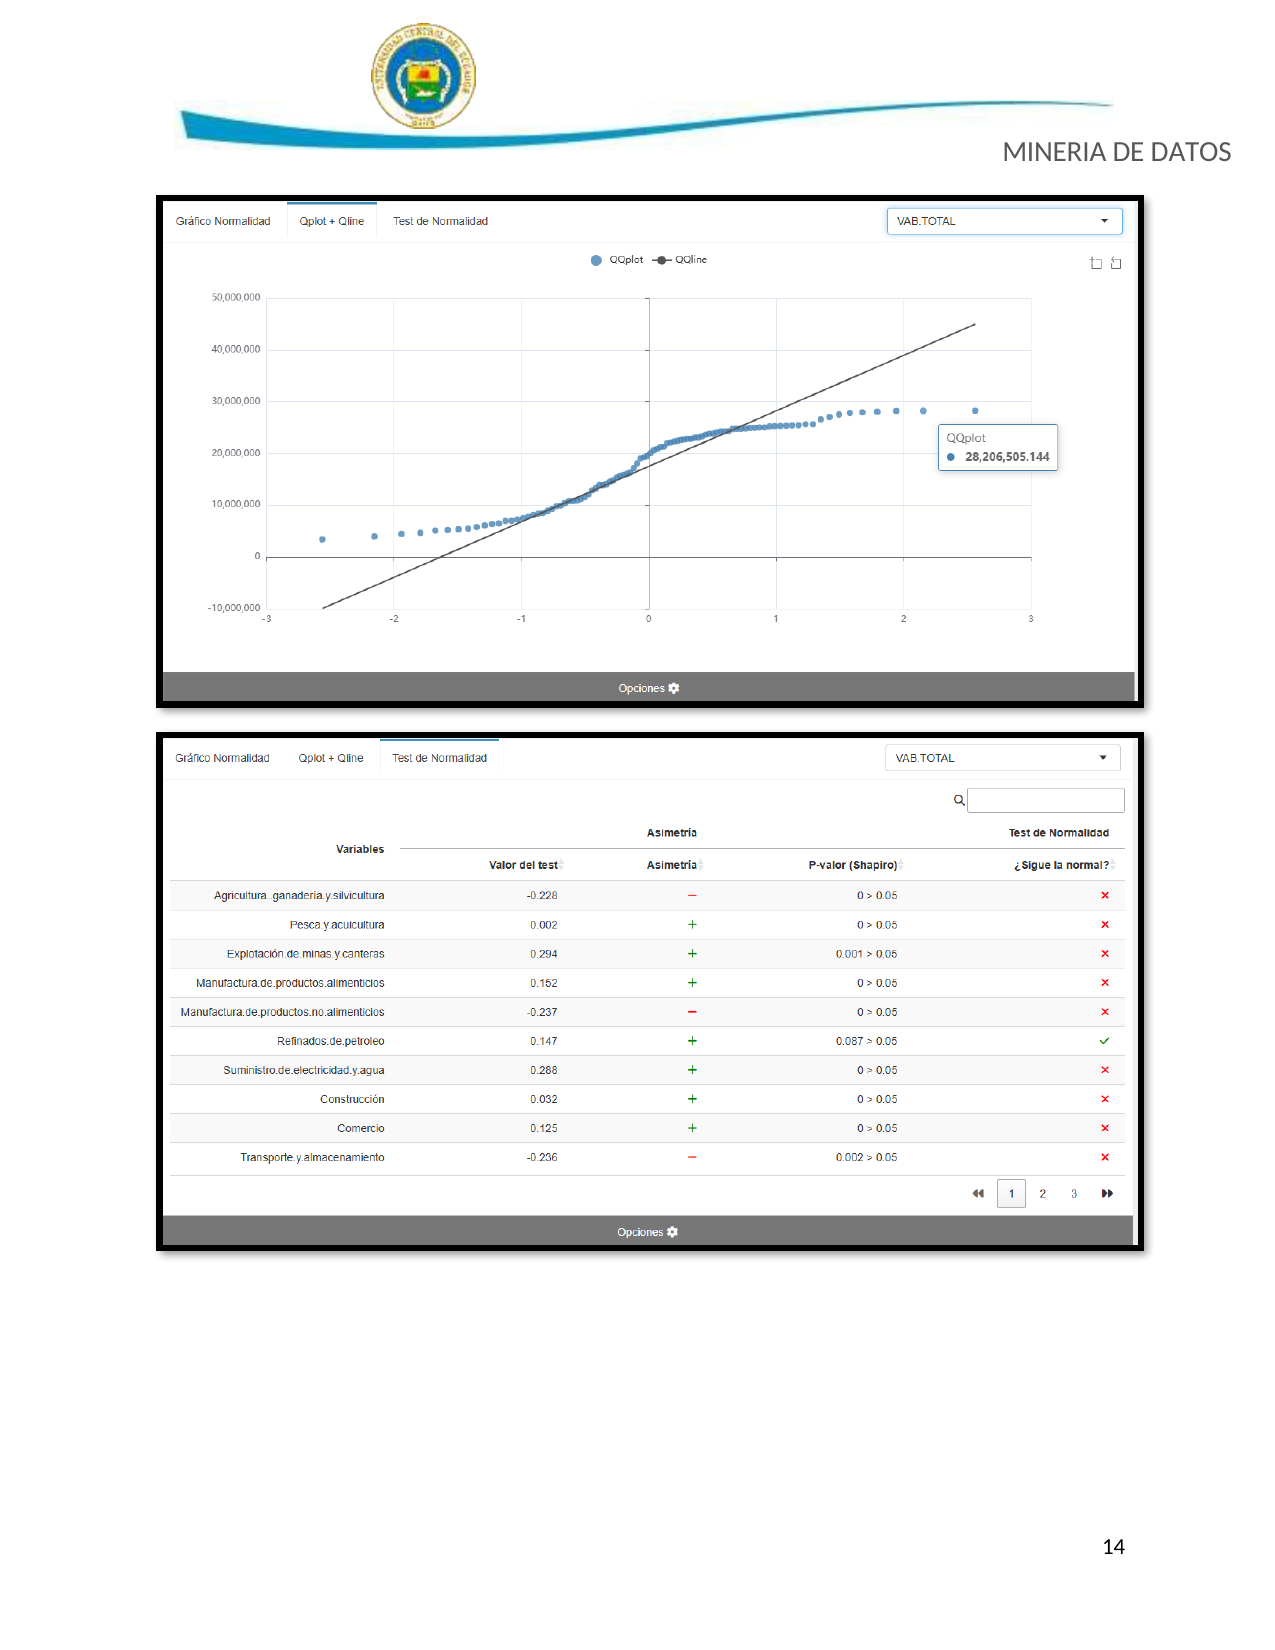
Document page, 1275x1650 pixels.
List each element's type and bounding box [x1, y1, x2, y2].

picture [163, 738, 1138, 1245]
picture [174, 23, 1114, 150]
picture [163, 201, 1138, 701]
